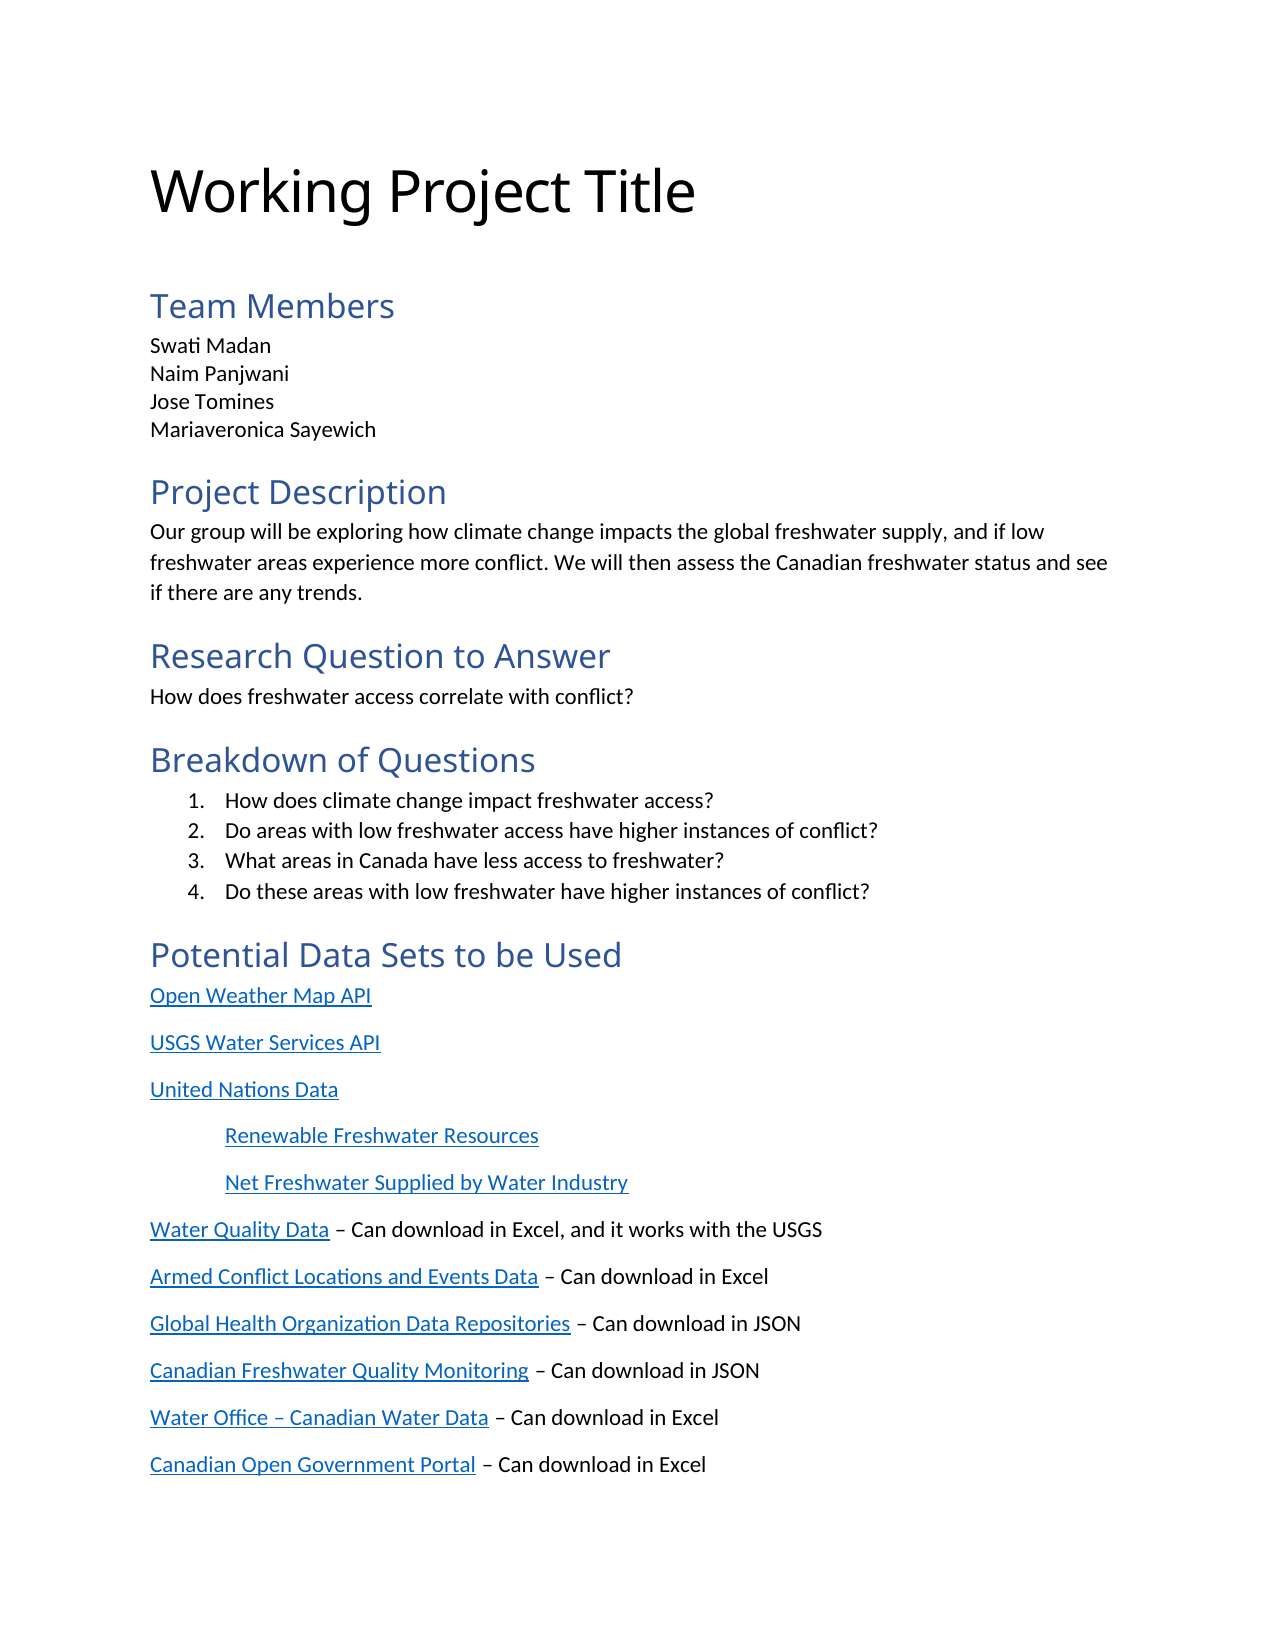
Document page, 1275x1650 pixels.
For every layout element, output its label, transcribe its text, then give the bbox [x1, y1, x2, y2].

text United Nations Data [150, 1075, 1125, 1103]
text Renewable Freshwater Resources [150, 1122, 1125, 1150]
subtitle Project Description [150, 468, 1125, 514]
list Do areas with low freshwater access have higher instances of conflict? [187, 816, 1125, 844]
text Mariaveronica Sayewich [150, 416, 1125, 443]
text USGS Water Services API [150, 1028, 1125, 1056]
text Armed Conflict Locations and Events Data – Can download in Excel [150, 1262, 1125, 1290]
text Global Health Organization Data Repositories – Can download in JSON [150, 1309, 1125, 1337]
text Net Freshwater Supplied by Water Industry [150, 1168, 1125, 1197]
subtitle Research Question to Answer [150, 633, 1125, 678]
text Open Weather Map API [150, 981, 1125, 1009]
text Canadian Freshwater Quality Monitoring – Can download in JSON [150, 1356, 1125, 1384]
text Naim Panjwani [150, 359, 1125, 387]
list How does climate change impact freshwater access? [187, 786, 1125, 814]
text How does freshwater access correlate with conflict? [150, 682, 1125, 710]
list Do these areas with low freshwater have higher instances of conflict? [187, 877, 1125, 905]
text Canadian Open Government Portal – Can download in Excel [150, 1450, 1125, 1478]
list What areas in Canada have less access to freshwater? [187, 847, 1125, 875]
text Swati Madan [150, 331, 1125, 359]
subtitle Breakdown of Questions [150, 737, 1125, 783]
subtitle Team Members [150, 282, 1125, 328]
subtitle Potential Data Sets to be Used [150, 932, 1125, 977]
text Our group will be exploring how climate change impacts the global freshwater supply, and if low freshwater areas experience more conflict. We will then assess the Canadian freshwater status and see if there are any trends. [150, 517, 1125, 606]
text Jose Tomines [150, 387, 1125, 416]
text Water Office – Canadian Water Data – Can download in Excel [150, 1403, 1125, 1431]
text Water Quality Data – Can download in Excel, and it works with the USGS [150, 1215, 1125, 1243]
title Working Project Title [150, 150, 1125, 229]
